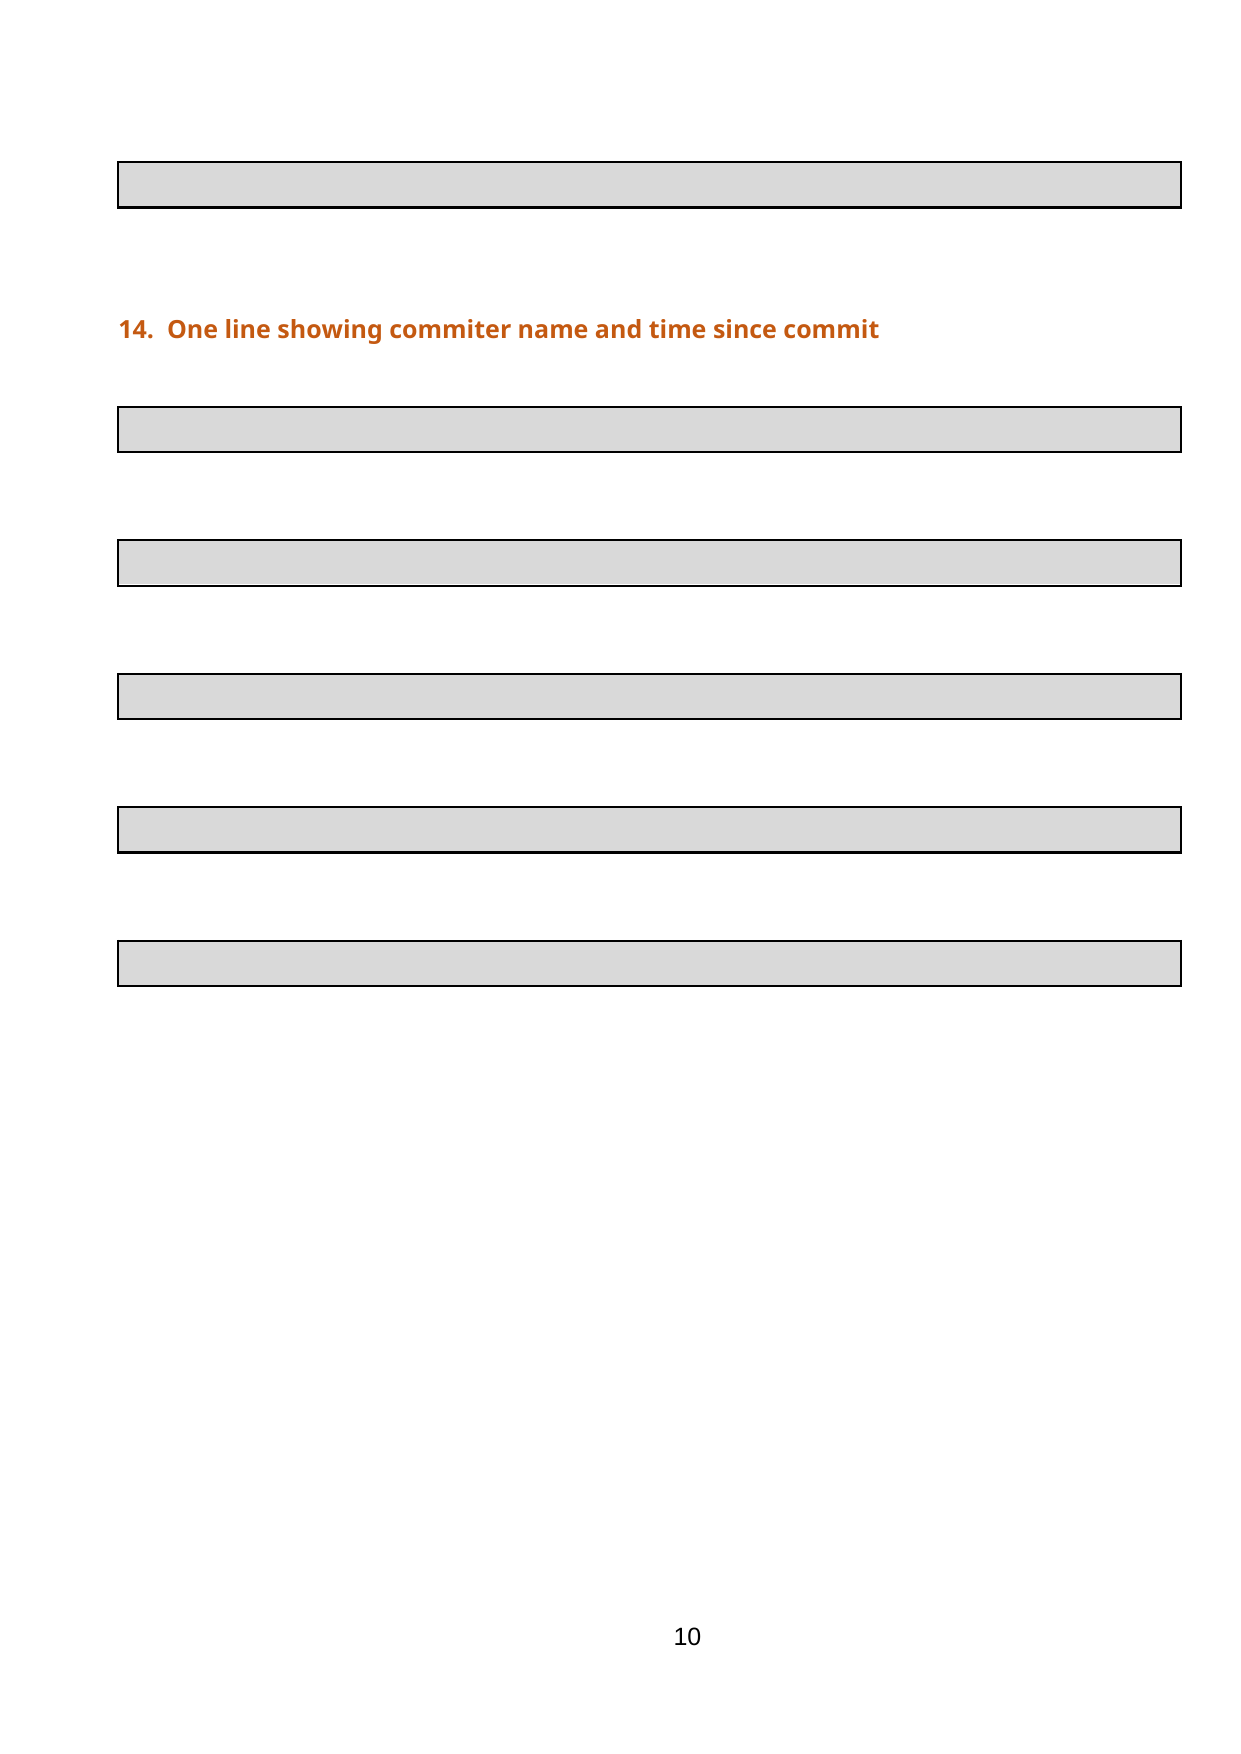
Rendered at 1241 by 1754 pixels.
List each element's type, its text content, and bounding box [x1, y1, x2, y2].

table_header [119, 675, 1180, 718]
subtitle One line showing commiter name and time since commit [118, 312, 1181, 346]
table_header [119, 541, 1180, 584]
table_header [119, 163, 1180, 206]
table_header [119, 808, 1180, 851]
table_header [119, 942, 1180, 985]
table_header [119, 408, 1180, 451]
